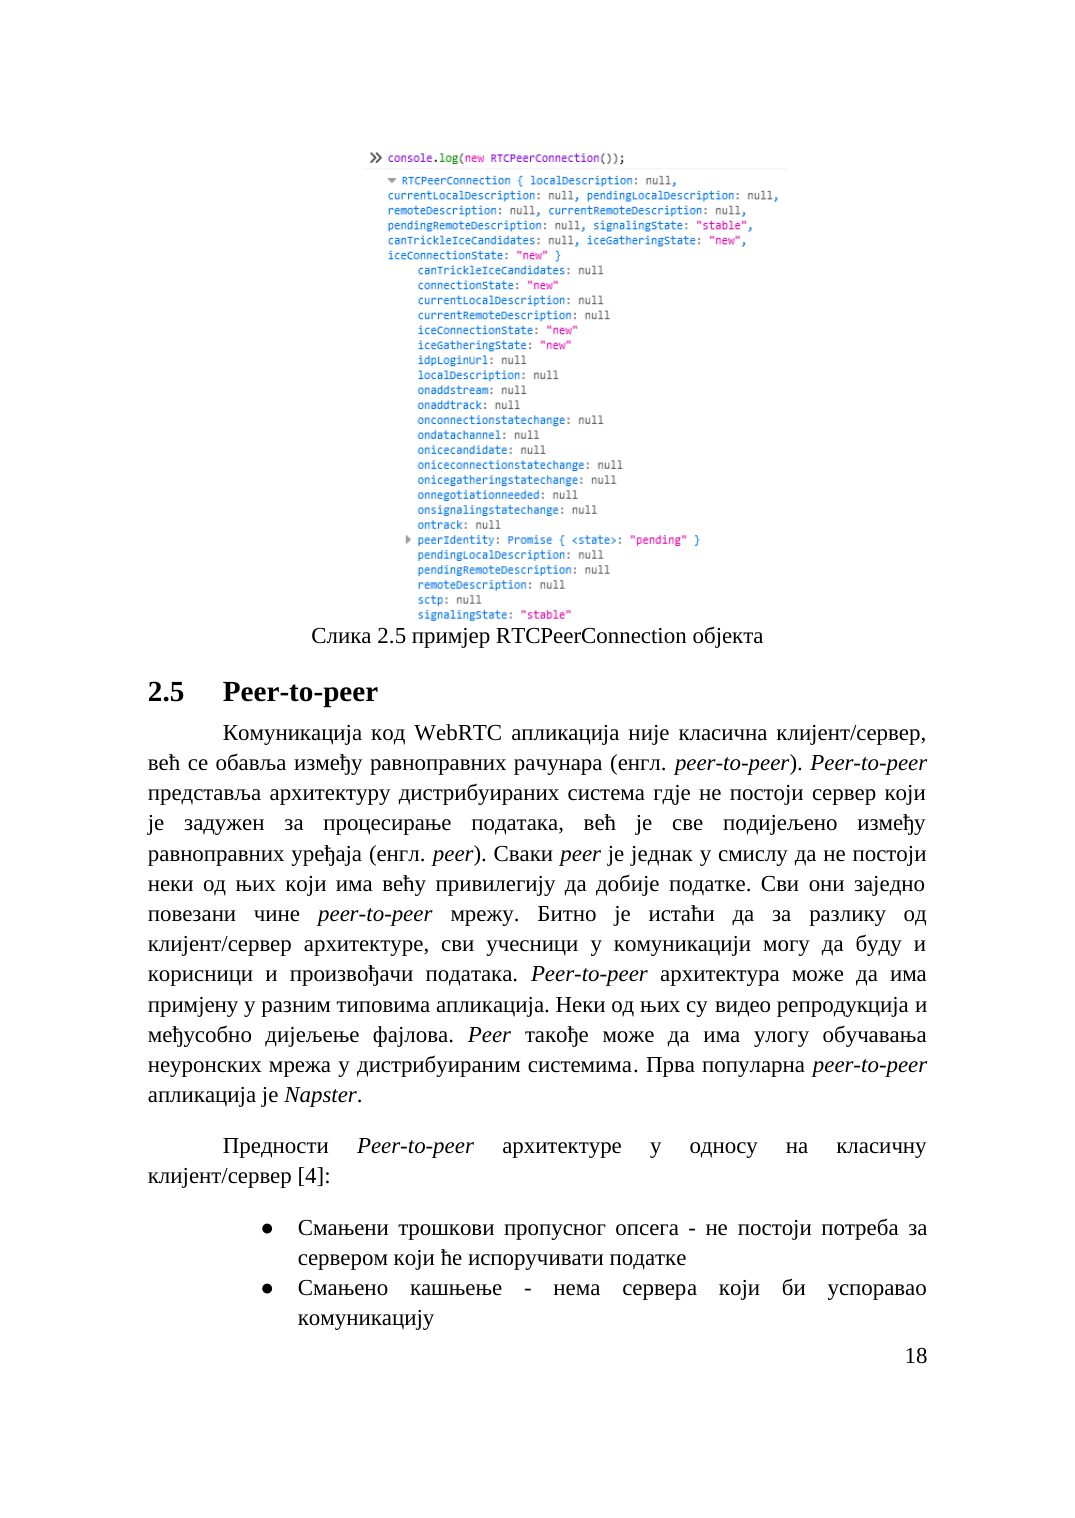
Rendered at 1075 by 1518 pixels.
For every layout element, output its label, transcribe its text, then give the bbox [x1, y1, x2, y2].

list Смањени трошкови пропусног опсега - не постоји потреба за сервером који ће испоручивати податке [260, 1213, 927, 1270]
text Предности Peer-to-peer архитектуре у односу на класичну клијент/сервер [4]: [148, 1132, 927, 1189]
text Комуникација код WebRTC апликација није класична клијент/сервер, већ се обавља између равноправних рачунара (енгл. peer-to-peer). Peer-to-peer представља архитектуру дистрибуираних система гдје не постоји сервер који је задужен за процесирање података, већ је све подијељено између равноправних уређаја (енгл. peer). Сваки peer је једнак у смислу да не постоји неки од њих који има већу привилегију да добије податке. Сви они заједно повезани чине peer-to-peer мрежу. Битно је истаћи да за разлику од клијент/сервер архитектуре, сви учесници у комуникацији могу да буду и корисници и произвођачи података. Peer-to-peer архитектура може да има примјену у разним типовима апликација. Неки од њих су видео репродукција и међусобно дијељење фајлова. Peer такође може да има улогу обучавања неуронских мрежа у дистрибуираним системима. Прва популарна peer-to-peer апликација је Napster. [148, 719, 927, 1108]
list Смањено кашњење - нема сервера који би успоравао комуникацију [260, 1274, 927, 1331]
picture [362, 147, 788, 623]
subtitle 2.5 Peer-to-peer [148, 674, 927, 707]
text Слика 2.5 примјер RTCPeerConnection објекта [148, 623, 927, 649]
